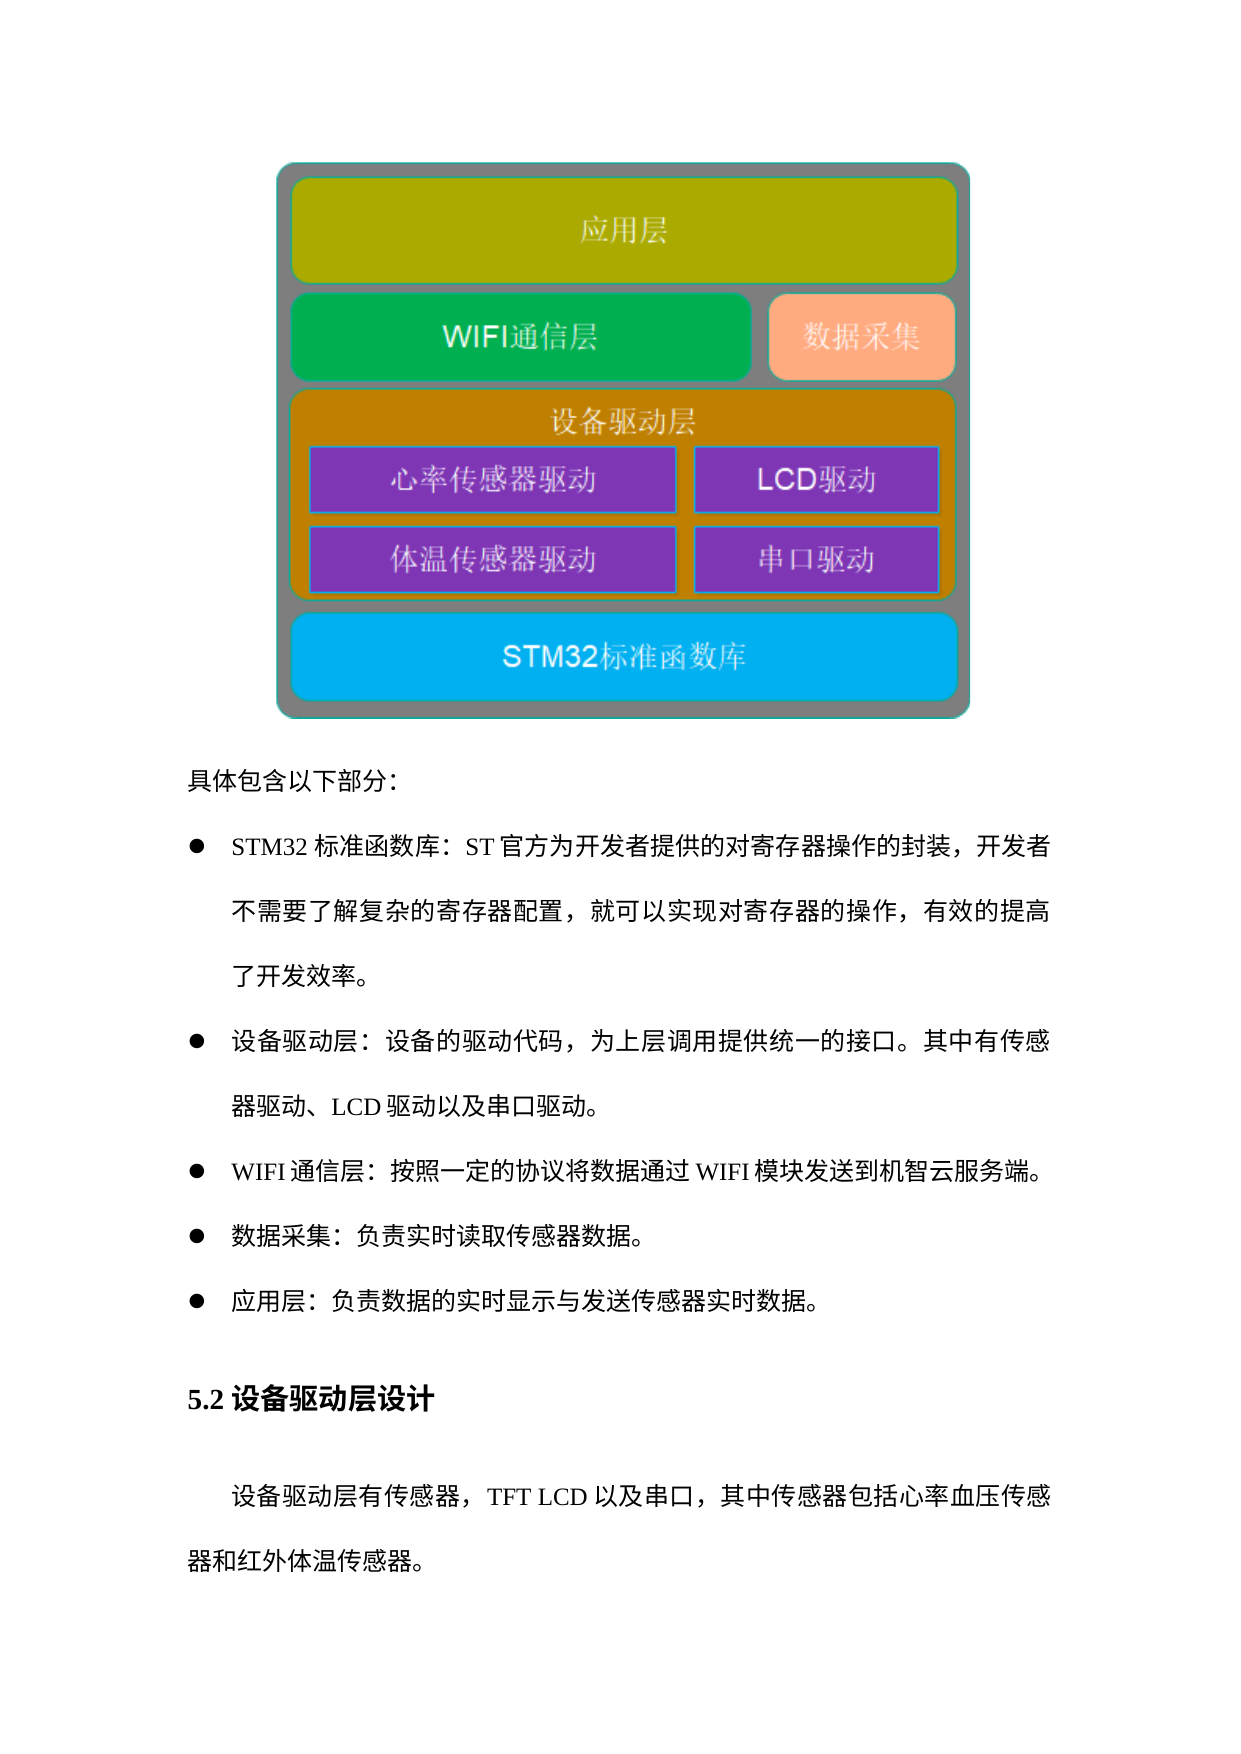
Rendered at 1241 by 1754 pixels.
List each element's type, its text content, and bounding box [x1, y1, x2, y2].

list STM32 标准函数库：ST官方为开发者提供的对寄存器操作的封装，开发者不需要了解复杂的寄存器配置，就可以实现对寄存器的操作，有效的提高了开发效率。 [187, 812, 1053, 1007]
list 数据采集：负责实时读取传感器数据。 [187, 1202, 1053, 1267]
list 应用层：负责数据的实时显示与发送传感器实时数据。 [187, 1267, 1053, 1332]
text 设备驱动层有传感器，TFT LCD以及串口，其中传感器包括心率血压传感器和红外体温传感器。 [187, 1462, 1053, 1592]
list 5.2 设备驱动层设计 [187, 1364, 1053, 1429]
list WIFI通信层：按照一定的协议将数据通过WIFI模块发送到机智云服务端。 [187, 1137, 1053, 1202]
list 具体包含以下部分： [187, 747, 1053, 812]
list 设备驱动层：设备的驱动代码，为上层调用提供统一的接口。其中有传感器驱动、LCD驱动以及串口驱动。 [187, 1007, 1053, 1137]
picture [275, 162, 971, 719]
